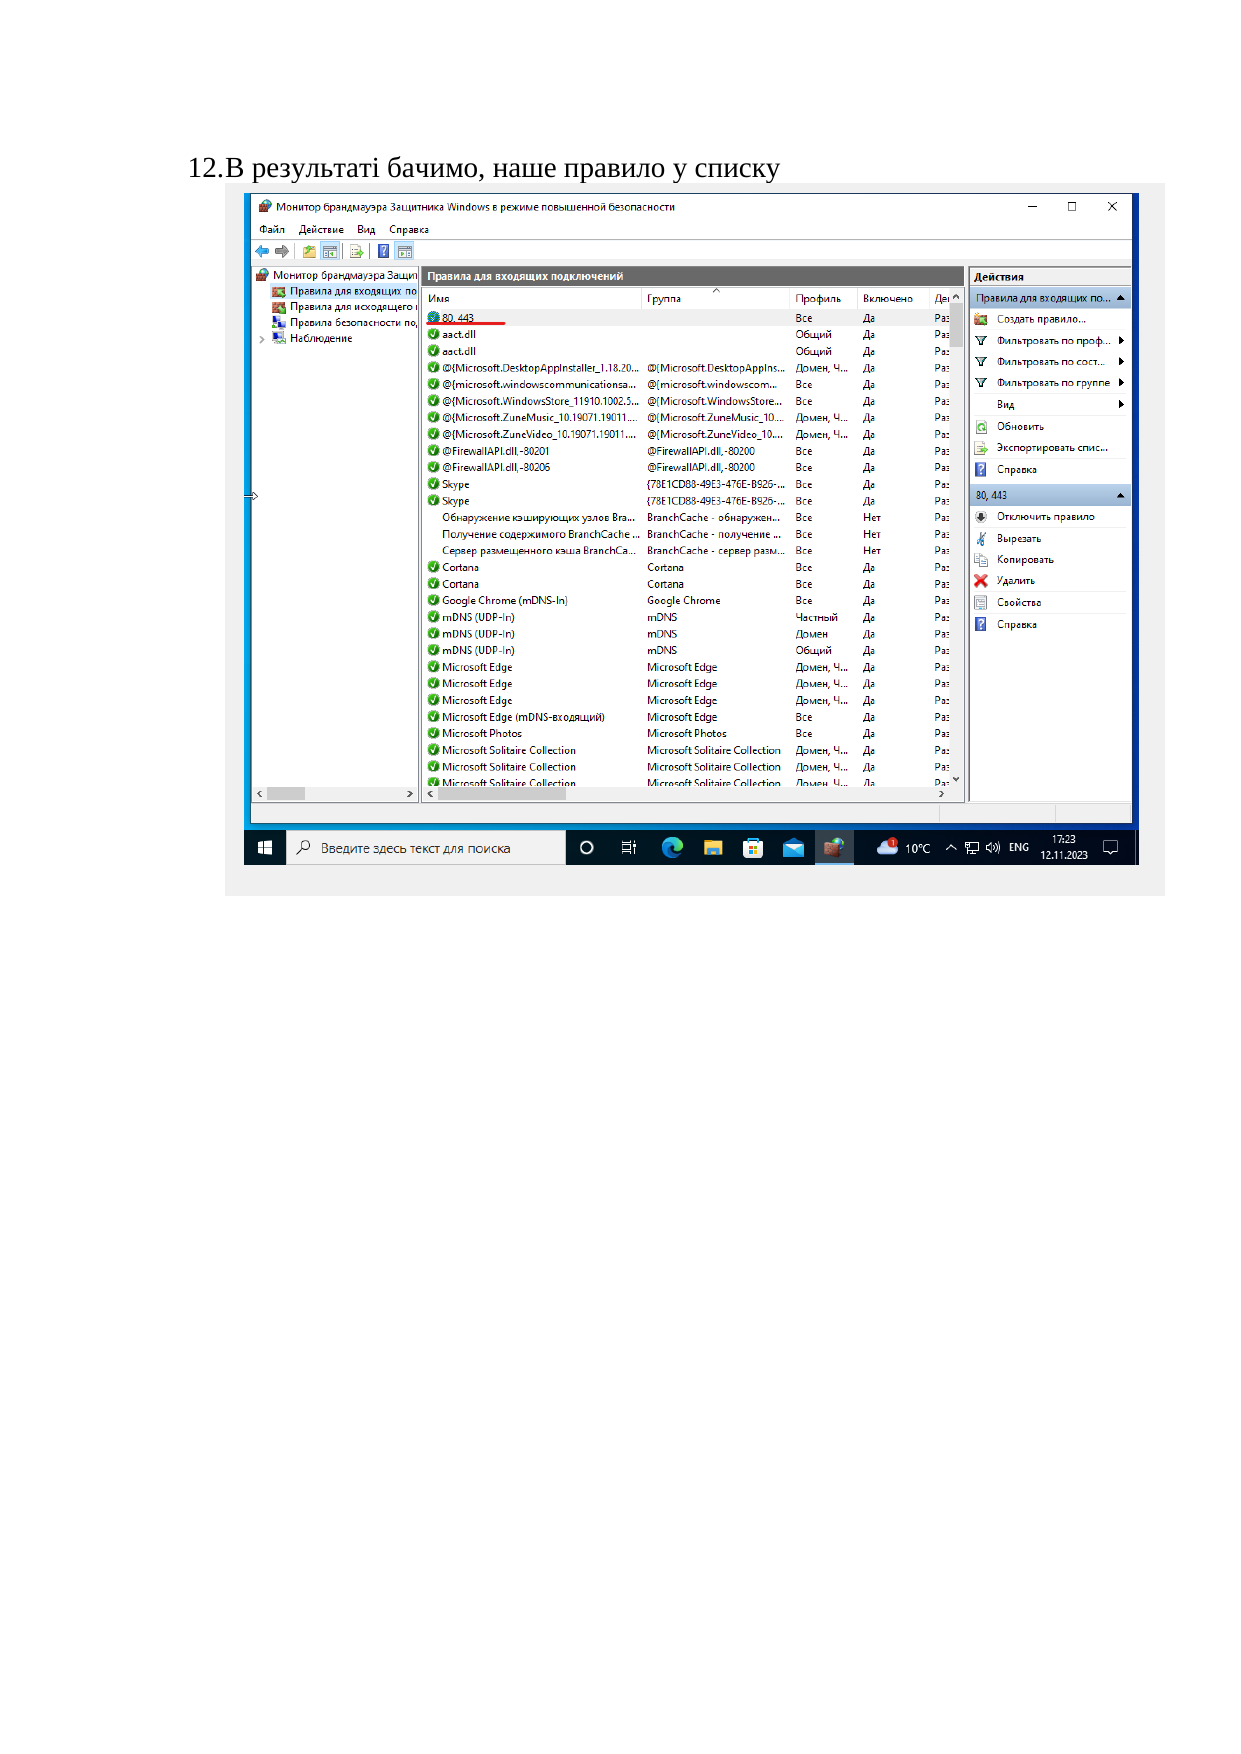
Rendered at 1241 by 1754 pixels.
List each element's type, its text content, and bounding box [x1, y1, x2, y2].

picture [225, 183, 1166, 896]
